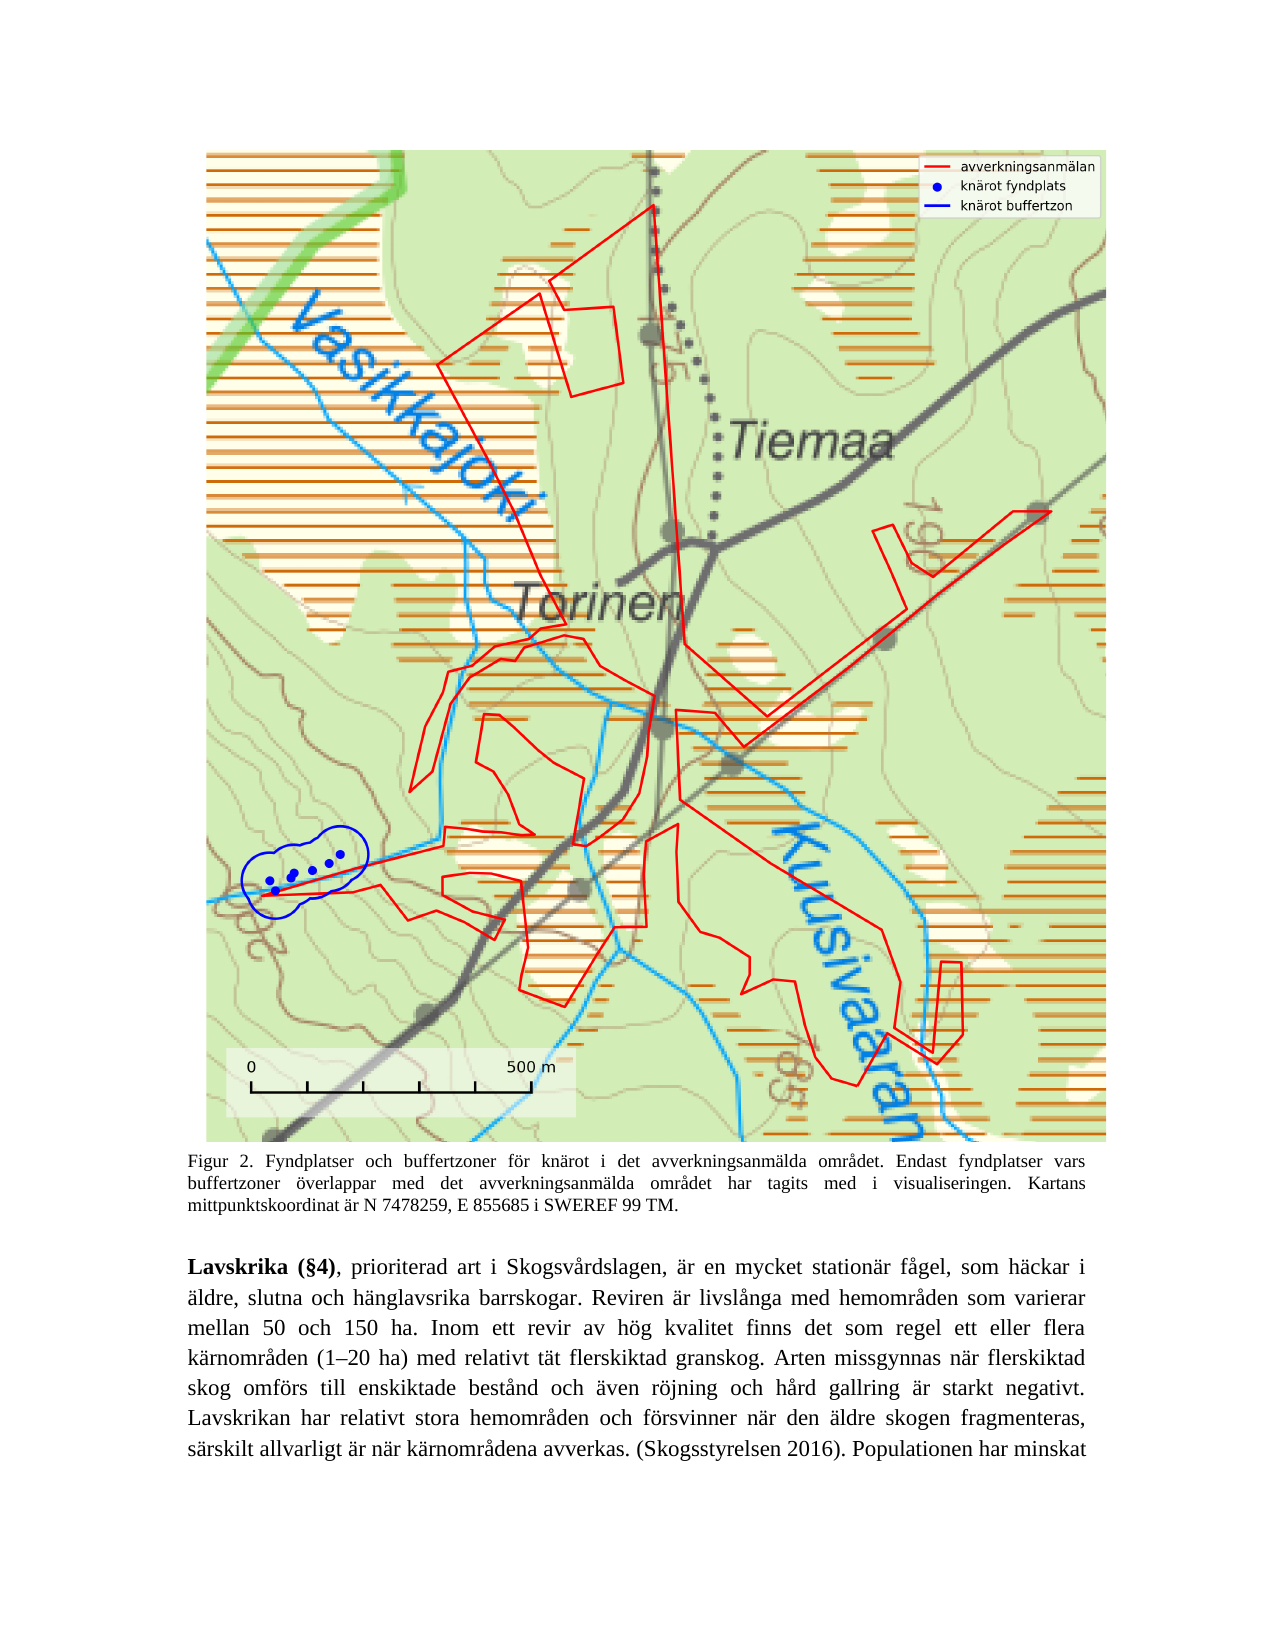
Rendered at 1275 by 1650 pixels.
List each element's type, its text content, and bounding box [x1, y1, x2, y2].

picture [206, 150, 1107, 1142]
text Figur 2. Fyndplatser och buffertzoner för knärot i det avverkningsanmälda området. Endast fyndplatser vars buffertzoner överlappar med det avverkningsanmälda området har tagits med i visualiseringen. Kartans mittpunktskoordinat är N 7478259, E 855685 i SWEREF 99 TM. [187, 1150, 1087, 1215]
